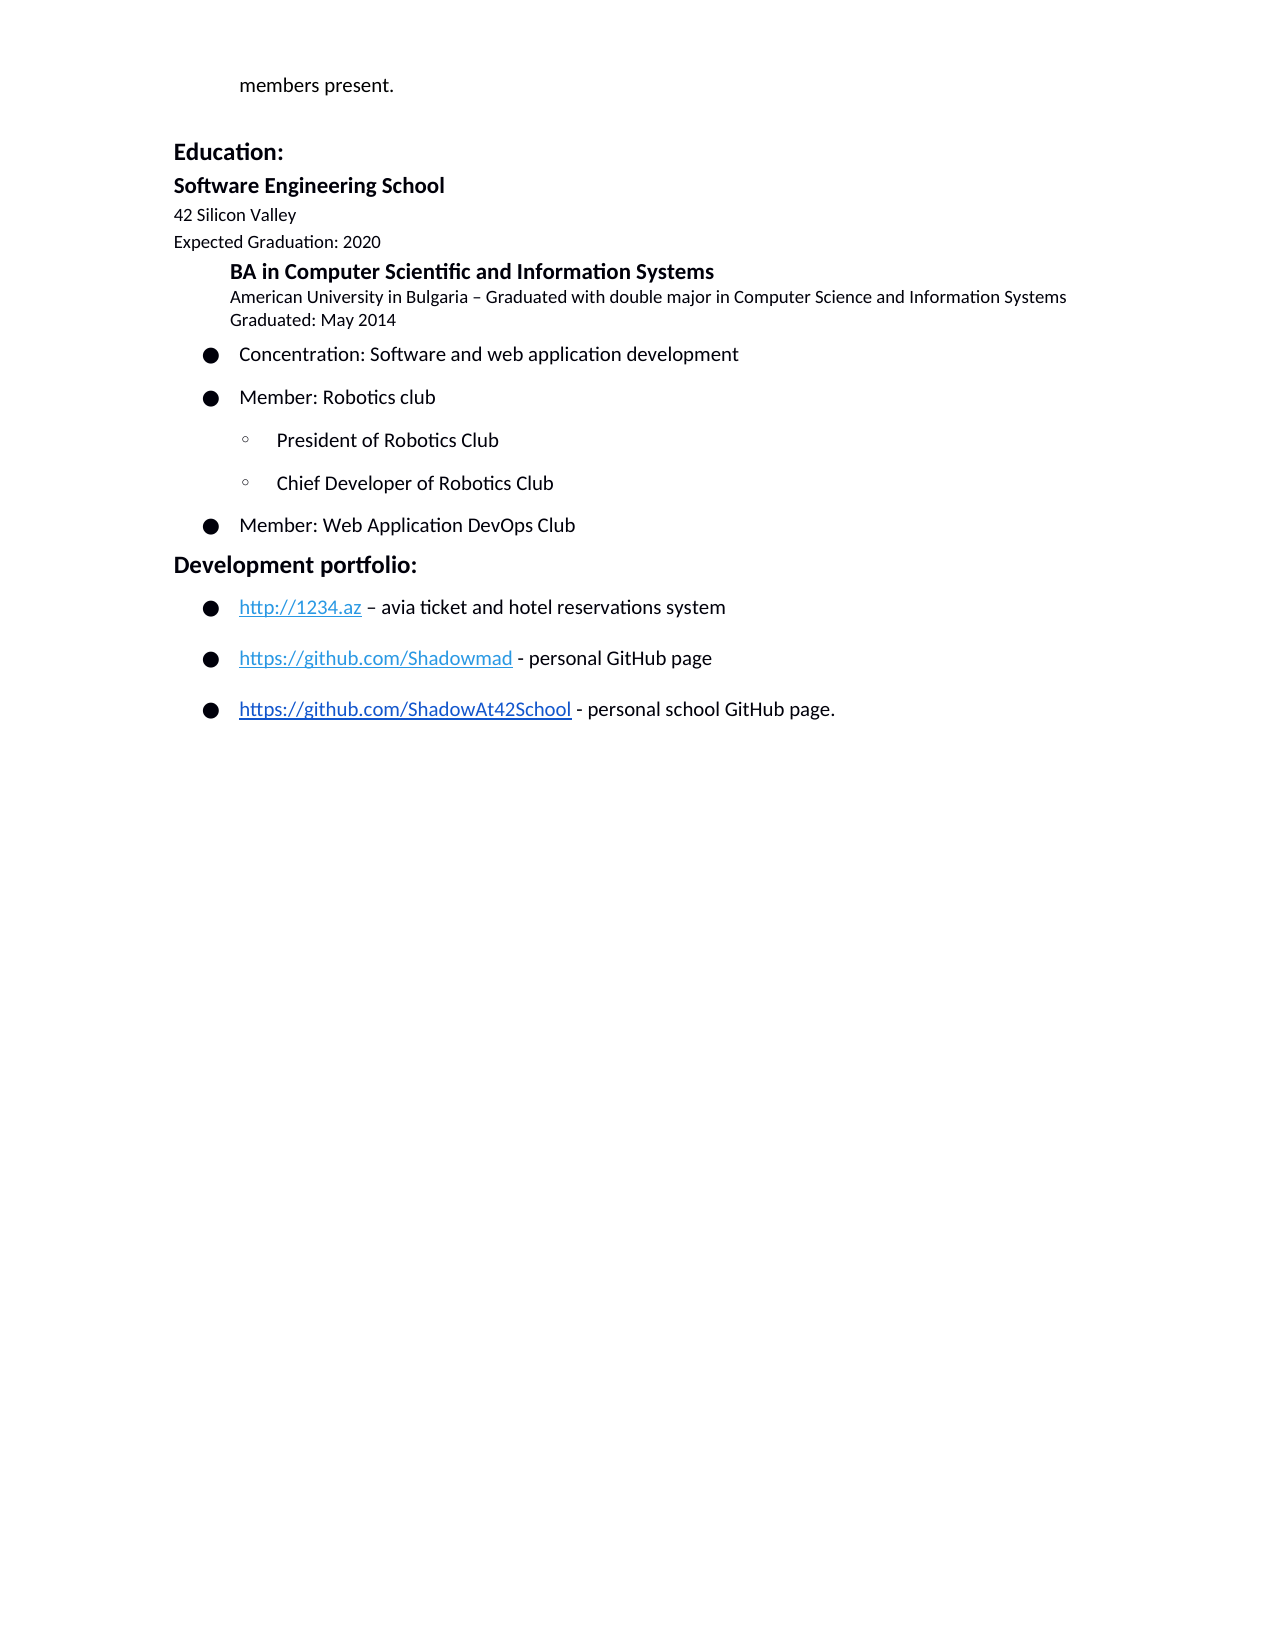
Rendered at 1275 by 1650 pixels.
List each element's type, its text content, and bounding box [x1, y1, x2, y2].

list Concentration: Software and web application development [202, 331, 1102, 374]
list Chief Developer of Robotics Club [239, 459, 1102, 502]
text Graduated: May 2014 [230, 308, 1102, 331]
text BA in Computer Scientific and Information Systems [230, 257, 1102, 285]
list http://1234.az – avia ticket and hotel reservations system [202, 583, 1102, 626]
text American University in Bulgaria – Graduated with double major in Computer Science and Information Systems [230, 285, 1102, 308]
text Expected Graduation: 2020 [173, 230, 1102, 253]
text Software Engineering School [173, 171, 1102, 199]
text Education: [173, 136, 1102, 167]
list President of Robotics Club [239, 416, 1102, 459]
text 42 Silicon Valley [173, 203, 1102, 226]
text Development portfolio: [173, 549, 1102, 579]
list https://github.com/Shadowmad - personal GitHub page [202, 635, 1102, 677]
list https://github.com/ShadowAt42School - personal school GitHub page. [202, 686, 1102, 729]
list Member: Robotics club [202, 374, 1102, 416]
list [202, 72, 1102, 97]
list Member: Web Application DevOps Club [202, 502, 1102, 544]
